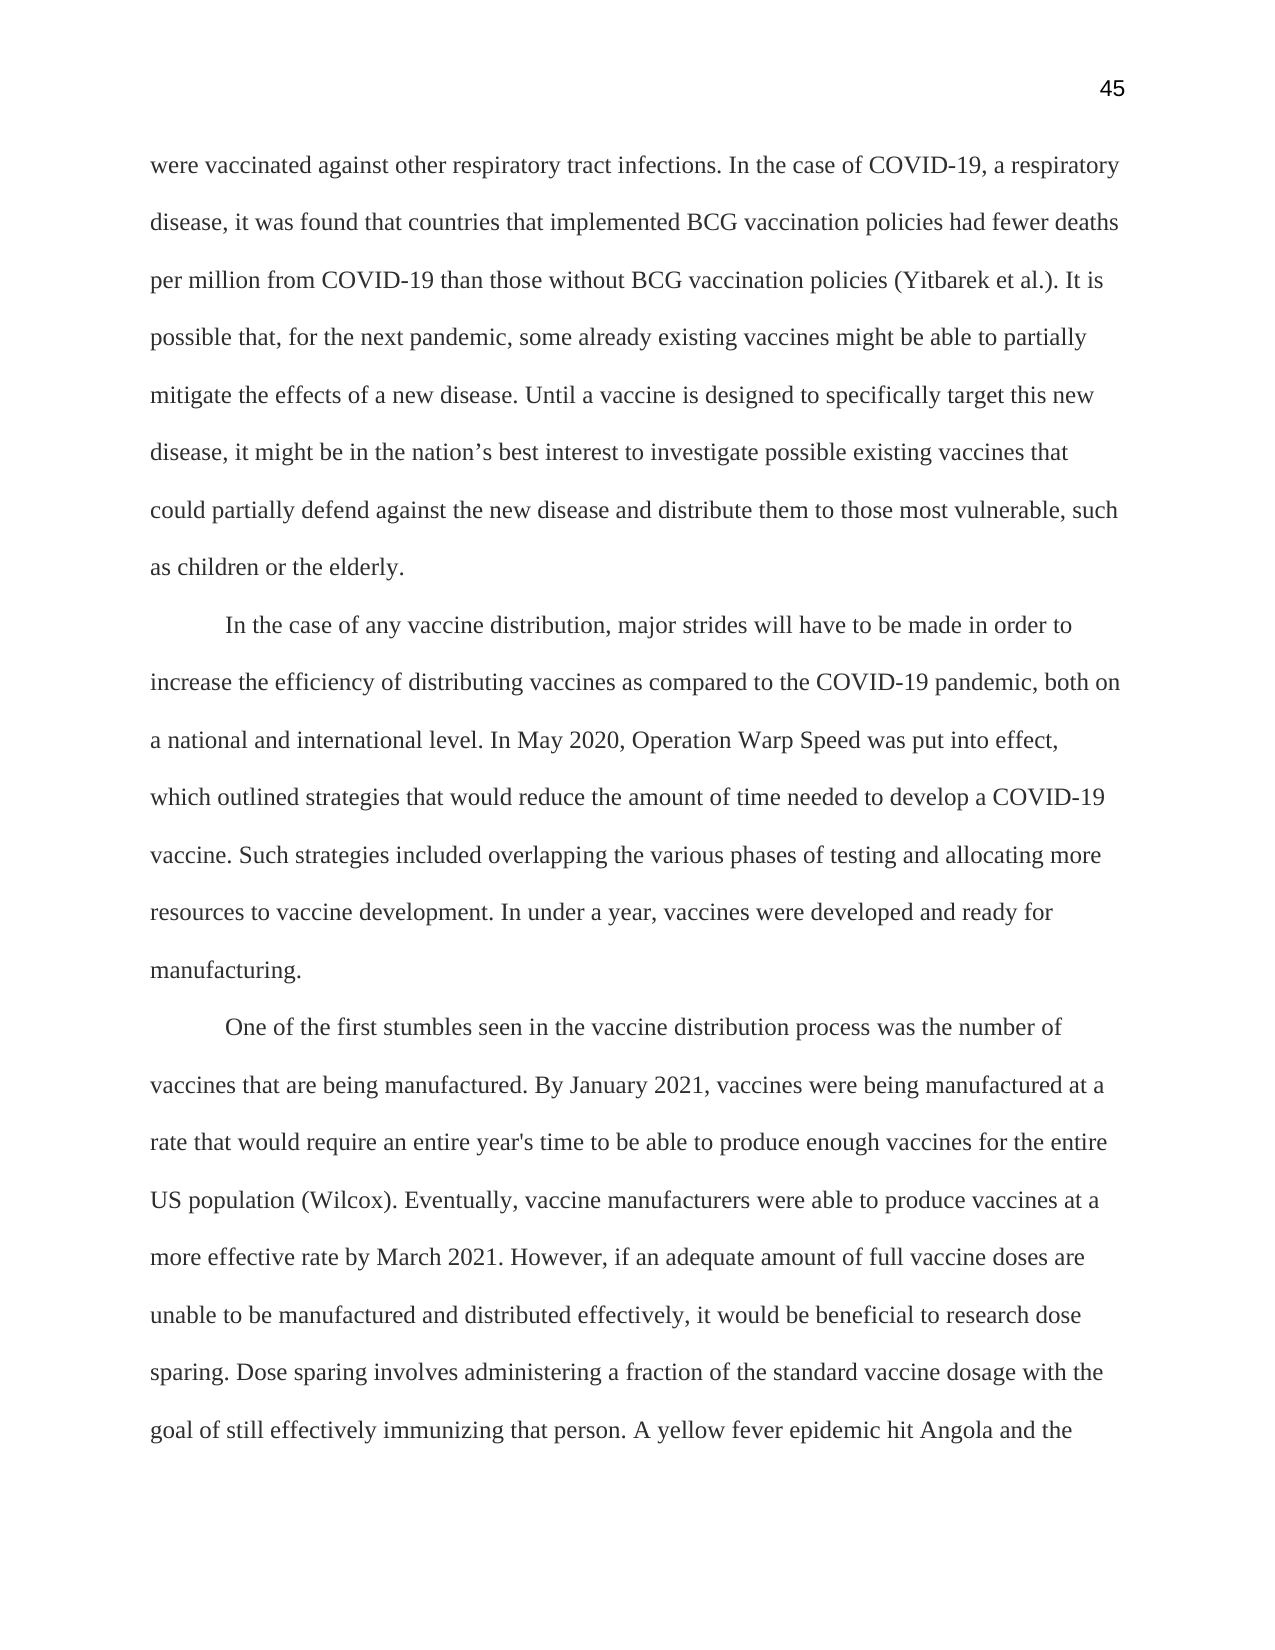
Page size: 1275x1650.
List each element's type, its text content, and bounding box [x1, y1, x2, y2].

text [150, 150, 1125, 581]
text In the case of any vaccine distribution, major strides will have to be made in order to increase the efficiency of distributing vaccines as compared to the COVID-19 pandemic, both on a national and international level. In May 2020, Operation Warp Speed was put into effect, which outlined strategies that would reduce the amount of time needed to develop a COVID-19 vaccine. Such strategies included overlapping the various phases of testing and allocating more resources to vaccine development. In under a year, vaccines were developed and ready for manufacturing. [150, 610, 1125, 984]
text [150, 1012, 1125, 1444]
